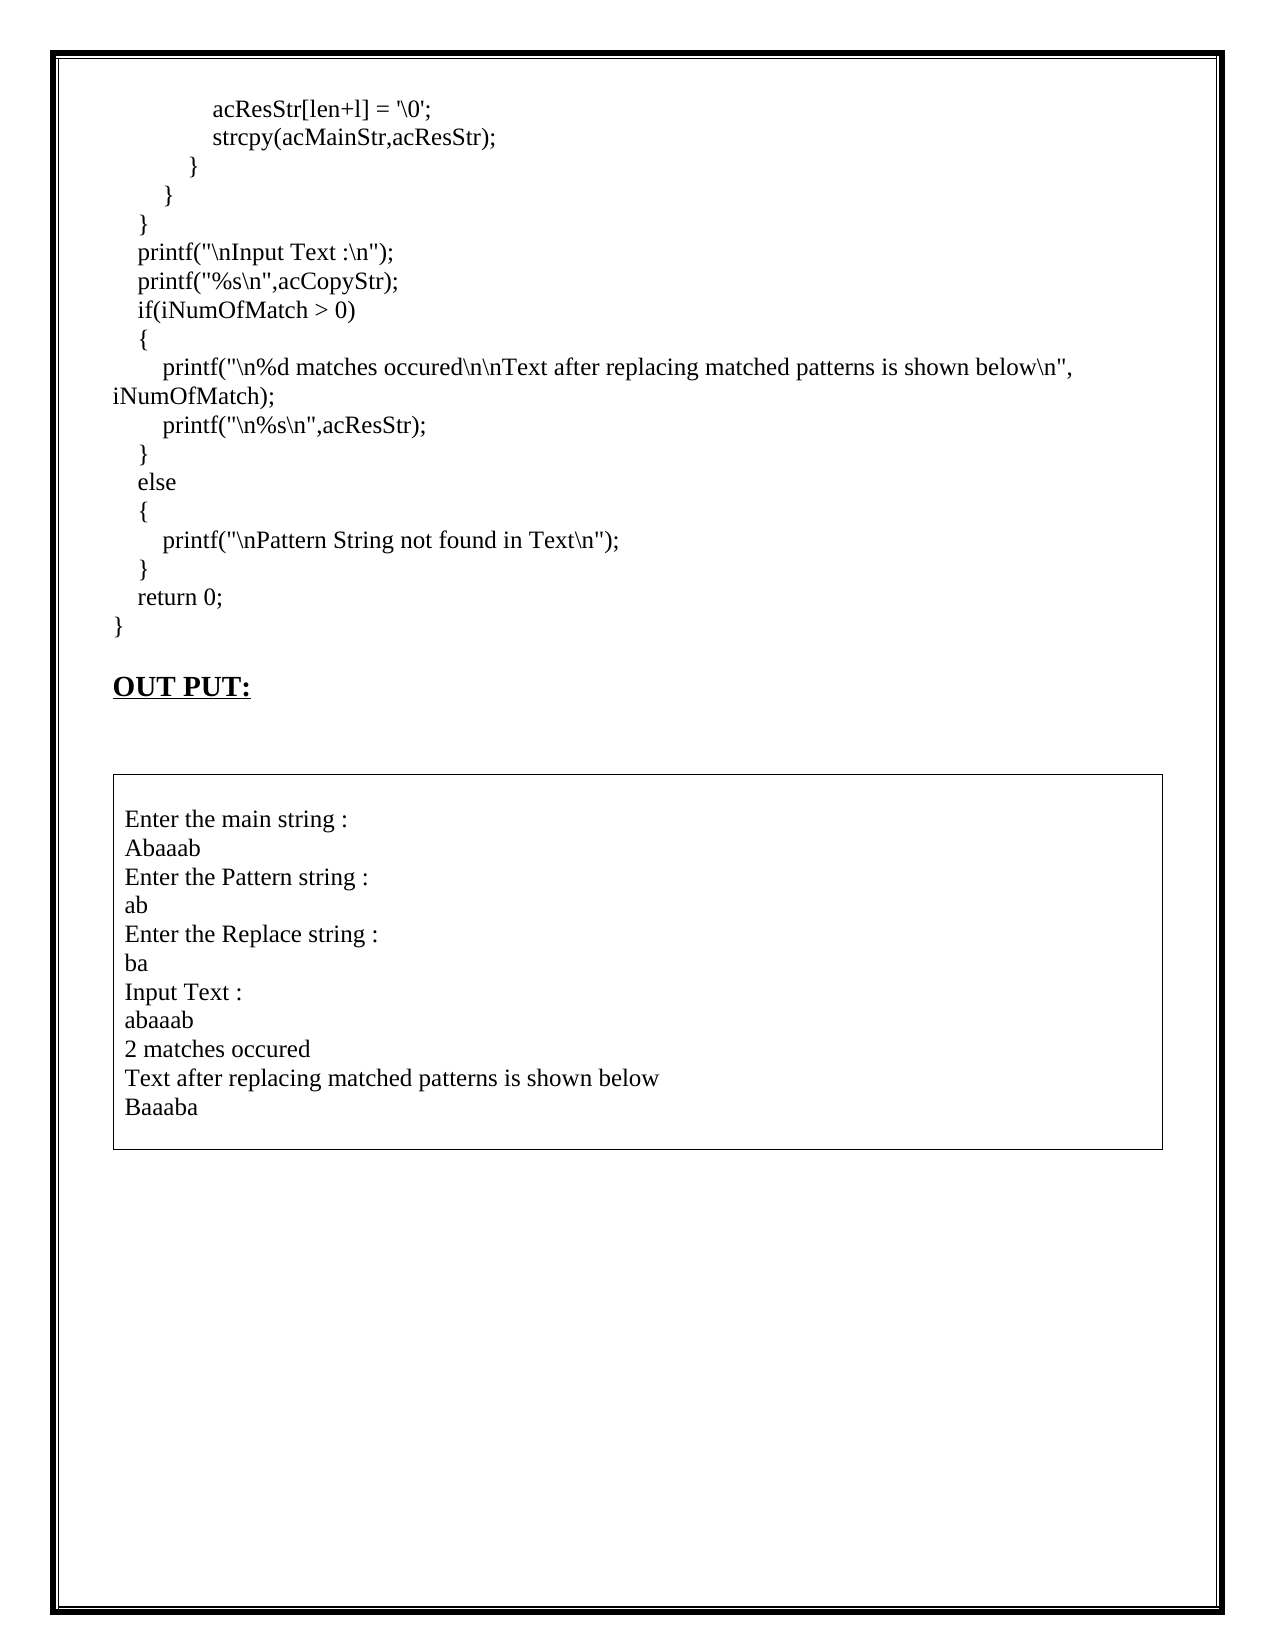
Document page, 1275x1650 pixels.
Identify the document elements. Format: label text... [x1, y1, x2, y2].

text { [112, 324, 1162, 352]
text return 0; [112, 582, 1162, 611]
text { [112, 496, 1162, 525]
text } [112, 151, 1162, 180]
text printf("\nPattern String not found in Text\n"); [112, 525, 1162, 554]
text } [112, 611, 1162, 640]
text printf("%s\n",acCopyStr); [112, 266, 1162, 295]
text printf("\n%d matches occured\n\nText after replacing matched patterns is shown below\n", iNumOfMatch); [112, 352, 1162, 410]
text printf("\n%s\n",acResStr); [112, 410, 1162, 439]
text } [112, 180, 1162, 209]
text } [112, 554, 1162, 582]
text } [112, 209, 1162, 237]
text else [112, 467, 1162, 496]
text if(iNumOfMatch > 0) [112, 295, 1162, 324]
text OUT PUT: [112, 669, 1162, 702]
table_header Enter the main string : Abaaab Enter the Pattern string : ab Enter the Replace string : ba Input Text : abaaab 2 matches occured Text after replacing matched patterns is shown below Baaaba [114, 775, 1162, 1149]
text } [112, 439, 1162, 467]
text strcpy(acMainStr,acResStr); [112, 122, 1162, 151]
text acResStr[len+l] = '\0'; [112, 94, 1162, 122]
text printf("\nInput Text :\n"); [112, 237, 1162, 266]
